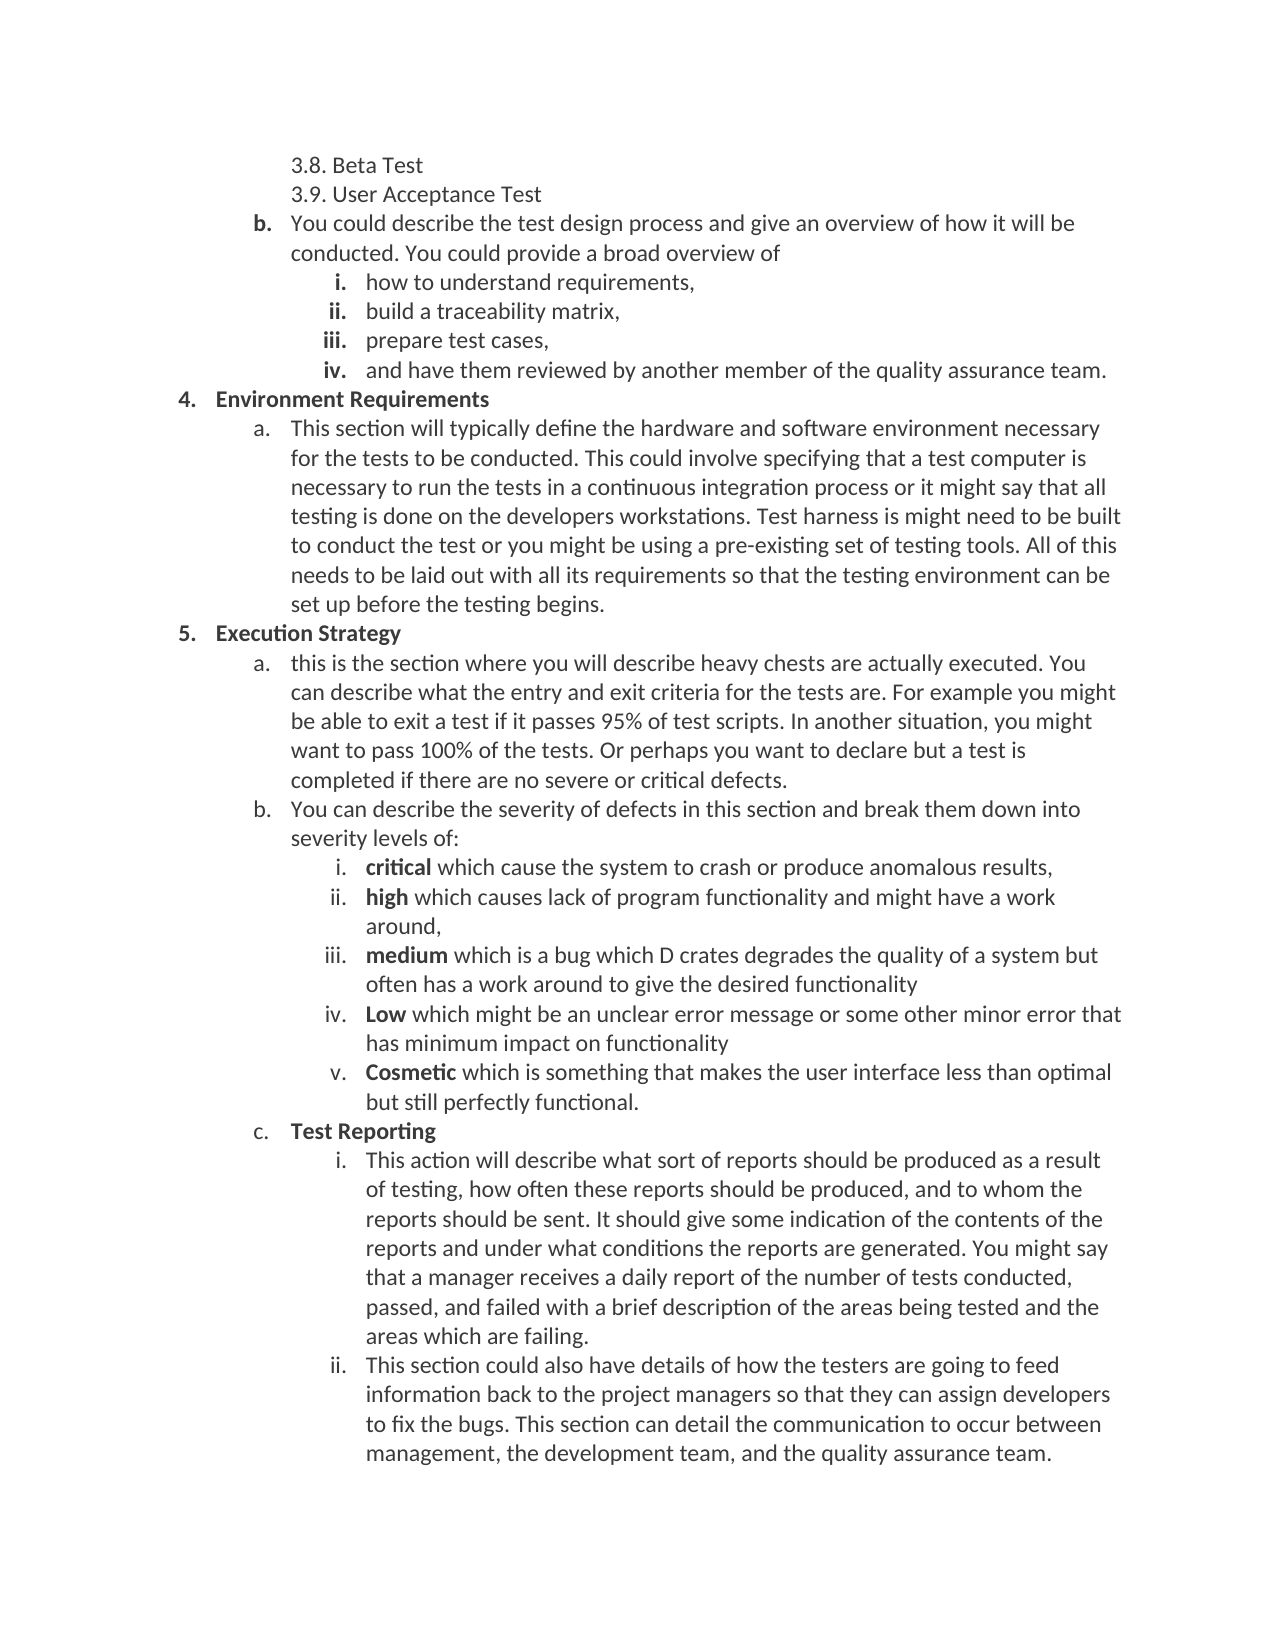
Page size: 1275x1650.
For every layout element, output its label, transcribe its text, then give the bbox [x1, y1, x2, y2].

list You could describe the test design process and give an overview of how it will be conducted. You could provide a broad overview of [253, 208, 1125, 267]
list and have them reviewed by another member of the quality assurance team. [347, 355, 1125, 384]
list build a traceability matrix, [347, 296, 1125, 326]
list Test Reporting [253, 1116, 1125, 1145]
list high which causes lack of program functionality and might have a work around, [347, 882, 1125, 940]
list medium which is a bug which D crates degrades the quality of a system but often has a work around to give the desired functionality [347, 940, 1125, 999]
list You can describe the severity of defects in this section and break them down into severity levels of: [253, 794, 1125, 852]
list Low which might be an unclear error message or some other minor error that has minimum impact on functionality [347, 999, 1125, 1057]
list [253, 150, 1125, 208]
list how to understand requirements, [347, 267, 1125, 296]
list This section will typically define the hardware and software environment necessary for the tests to be conducted. This could involve specifying that a test computer is necessary to run the tests in a continuous integration process or it might say that all testing is done on the developers workstations. Test harness is might need to be built to conduct the test or you might be using a pre-existing set of testing tools. All of this needs to be laid out with all its requirements so that the testing environment can be set up before the testing begins. [253, 413, 1125, 618]
list Execution Strategy [178, 618, 1125, 648]
list Environment Requirements [178, 384, 1125, 413]
list prepare test cases, [347, 326, 1125, 355]
list critical which cause the system to crash or produce anomalous results, [347, 852, 1125, 882]
list this is the section where you will describe heavy chests are actually executed. You can describe what the entry and exit criteria for the tests are. For example you might be able to exit a test if it passes 95% of test scripts. In another situation, you might want to pass 100% of the tests. Or perhaps you want to declare but a test is completed if there are no severe or critical defects. [253, 648, 1125, 794]
list Cosmetic which is something that makes the user interface less than optimal but still perfectly functional. [347, 1057, 1125, 1116]
